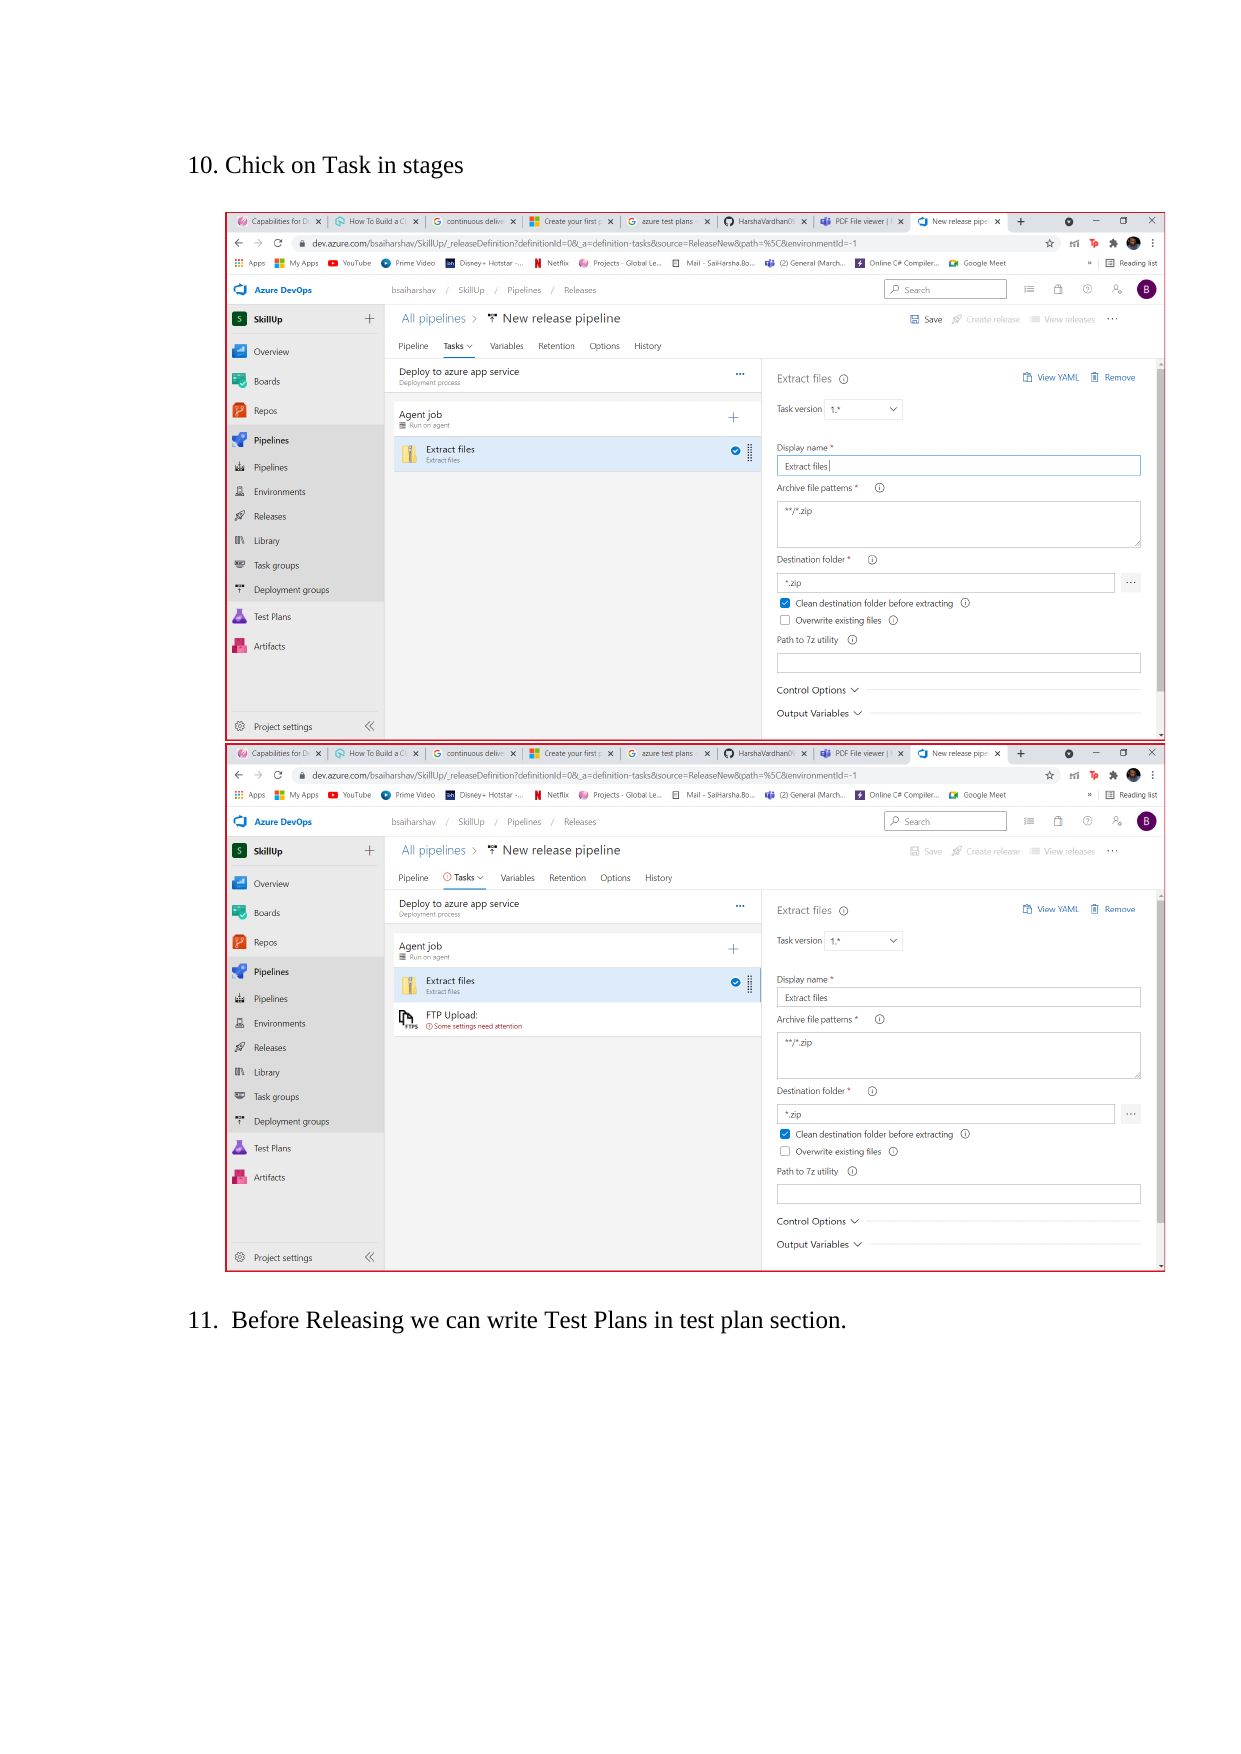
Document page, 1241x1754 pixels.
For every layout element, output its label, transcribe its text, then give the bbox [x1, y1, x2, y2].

list Before Releasing we can write Test Plans in test plan section. [187, 1305, 1090, 1334]
picture [225, 743, 1166, 1272]
list Chick on Task in stages [187, 150, 1090, 179]
picture [225, 212, 1166, 741]
